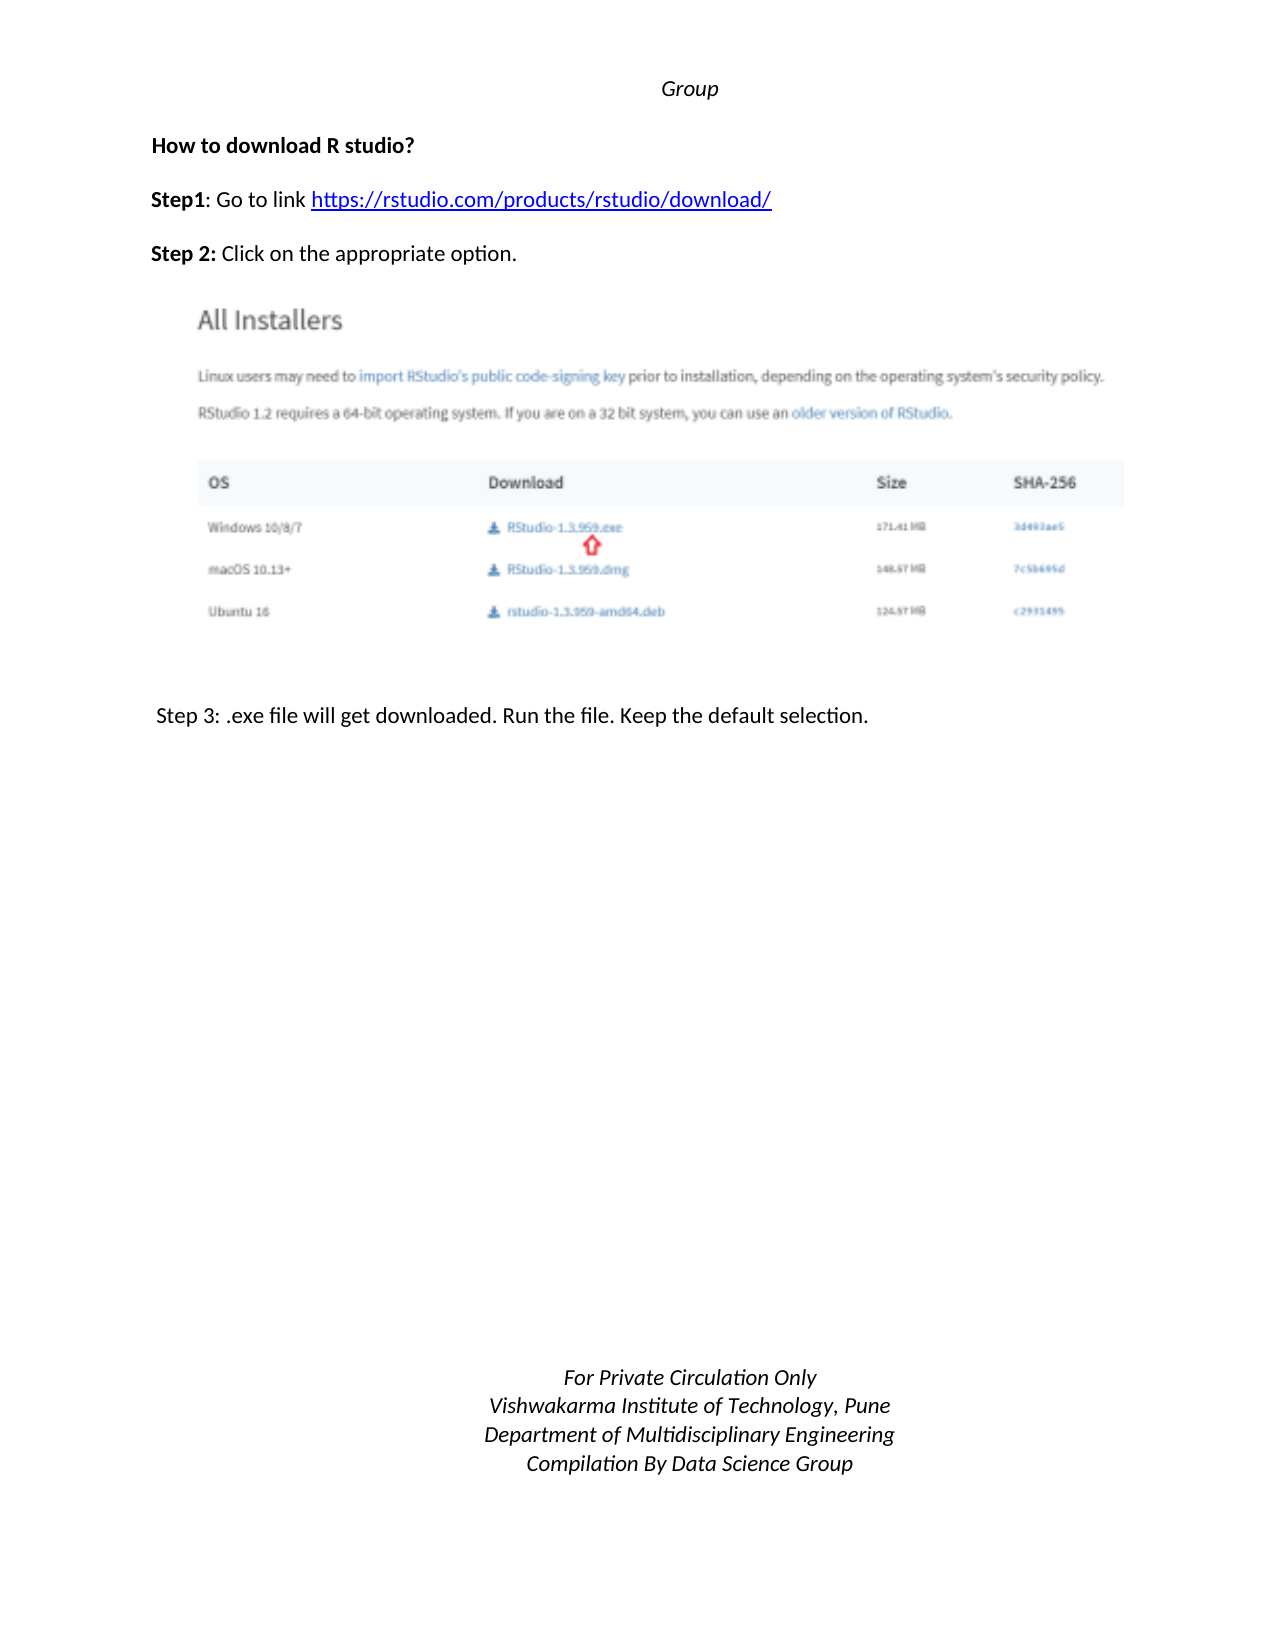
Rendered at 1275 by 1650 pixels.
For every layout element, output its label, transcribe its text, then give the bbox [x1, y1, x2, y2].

text How to download R studio? [152, 131, 1216, 159]
text For Private Circulation Only [141, 1363, 817, 1391]
text Compilation By Data Science Group [141, 1449, 853, 1477]
text Step 2: Click on the appropriate option. [151, 239, 1216, 267]
text Department of Multidisciplinary Engineering [141, 1420, 895, 1448]
text Step 3: .exe file will get downloaded. Run the file. Keep the default selection. [150, 623, 1124, 729]
text Vishwakarma Institute of Technology, Pune [141, 1391, 891, 1419]
text Step1: Go to link https://rstudio.com/products/rstudio/download/ [151, 185, 1216, 213]
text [484, 74, 895, 102]
picture [150, 267, 1124, 623]
